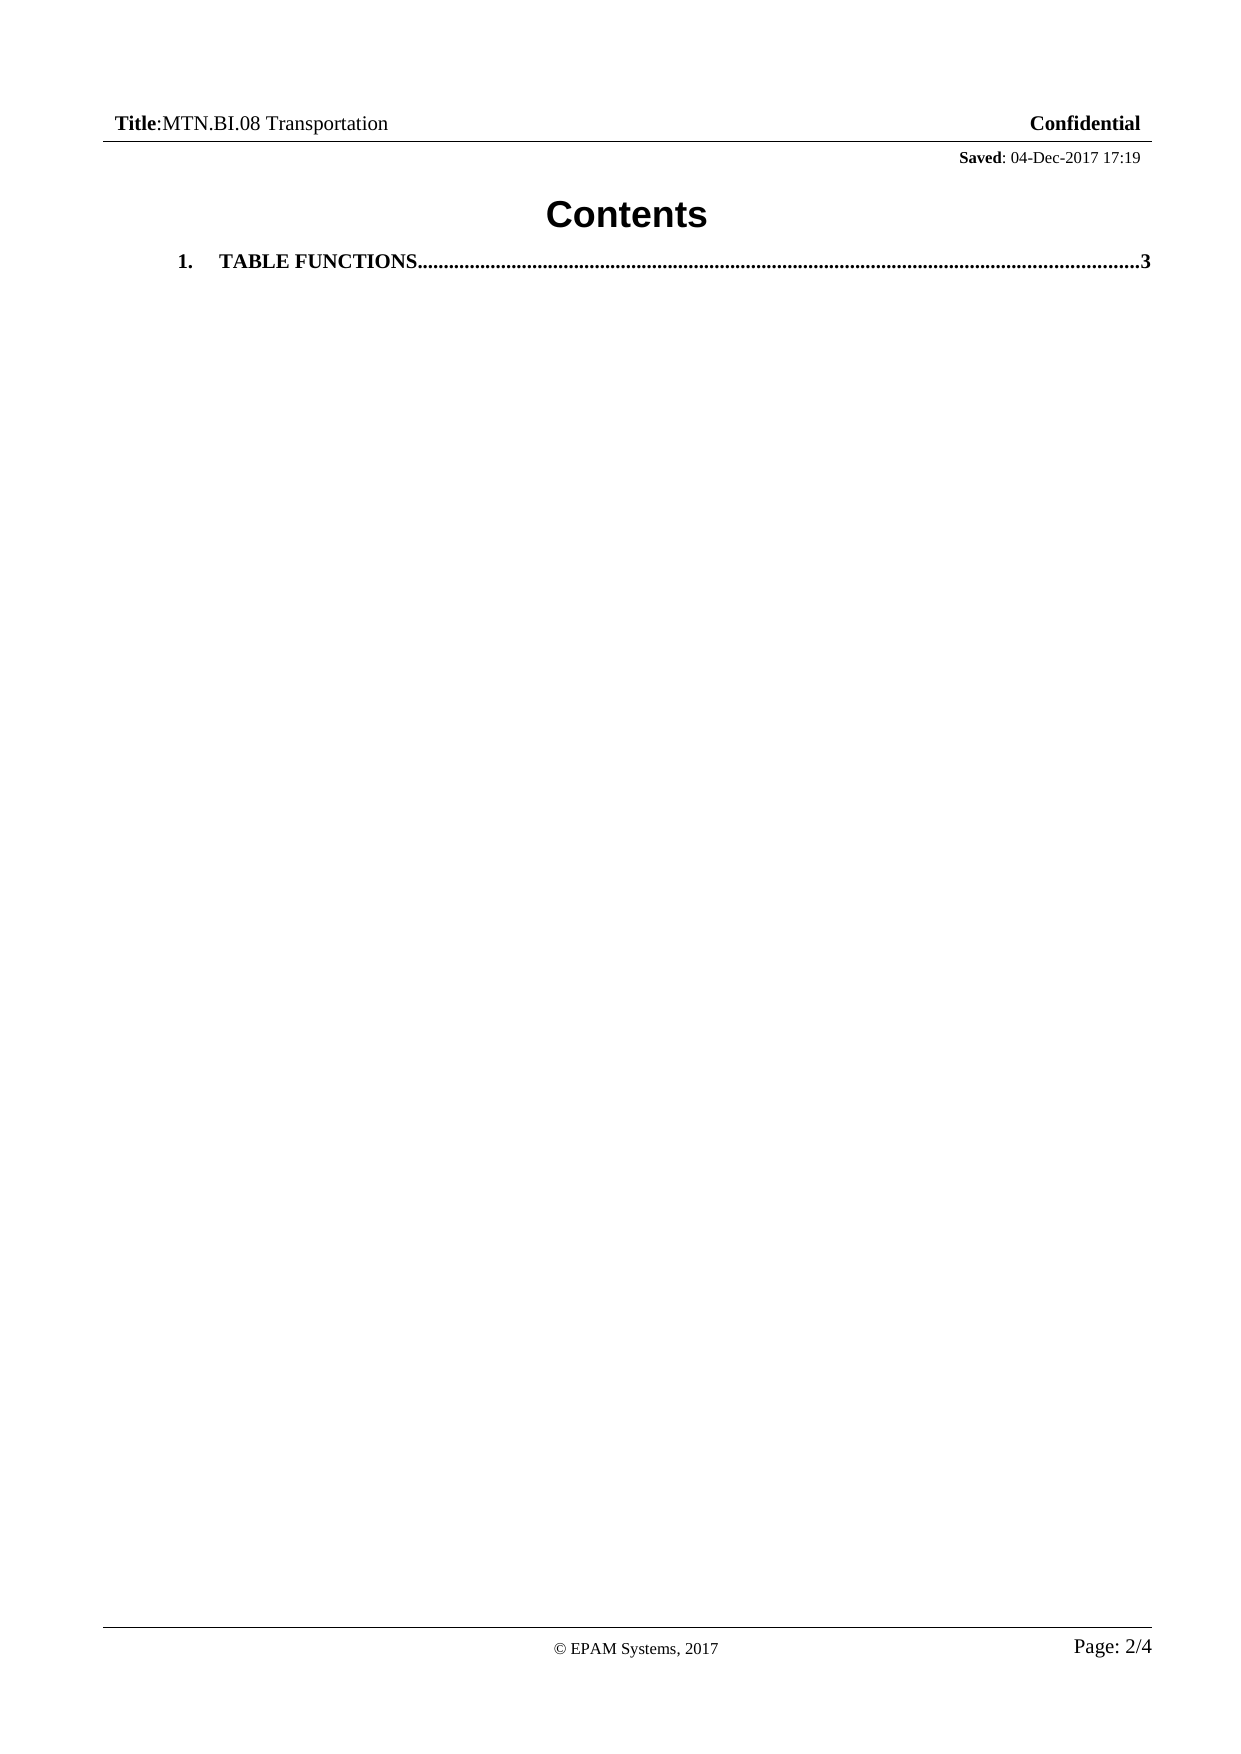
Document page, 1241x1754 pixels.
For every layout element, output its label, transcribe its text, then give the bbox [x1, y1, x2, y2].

title Contents [102, 192, 1152, 235]
text 1. Table Functions 3 [177, 248, 1152, 273]
